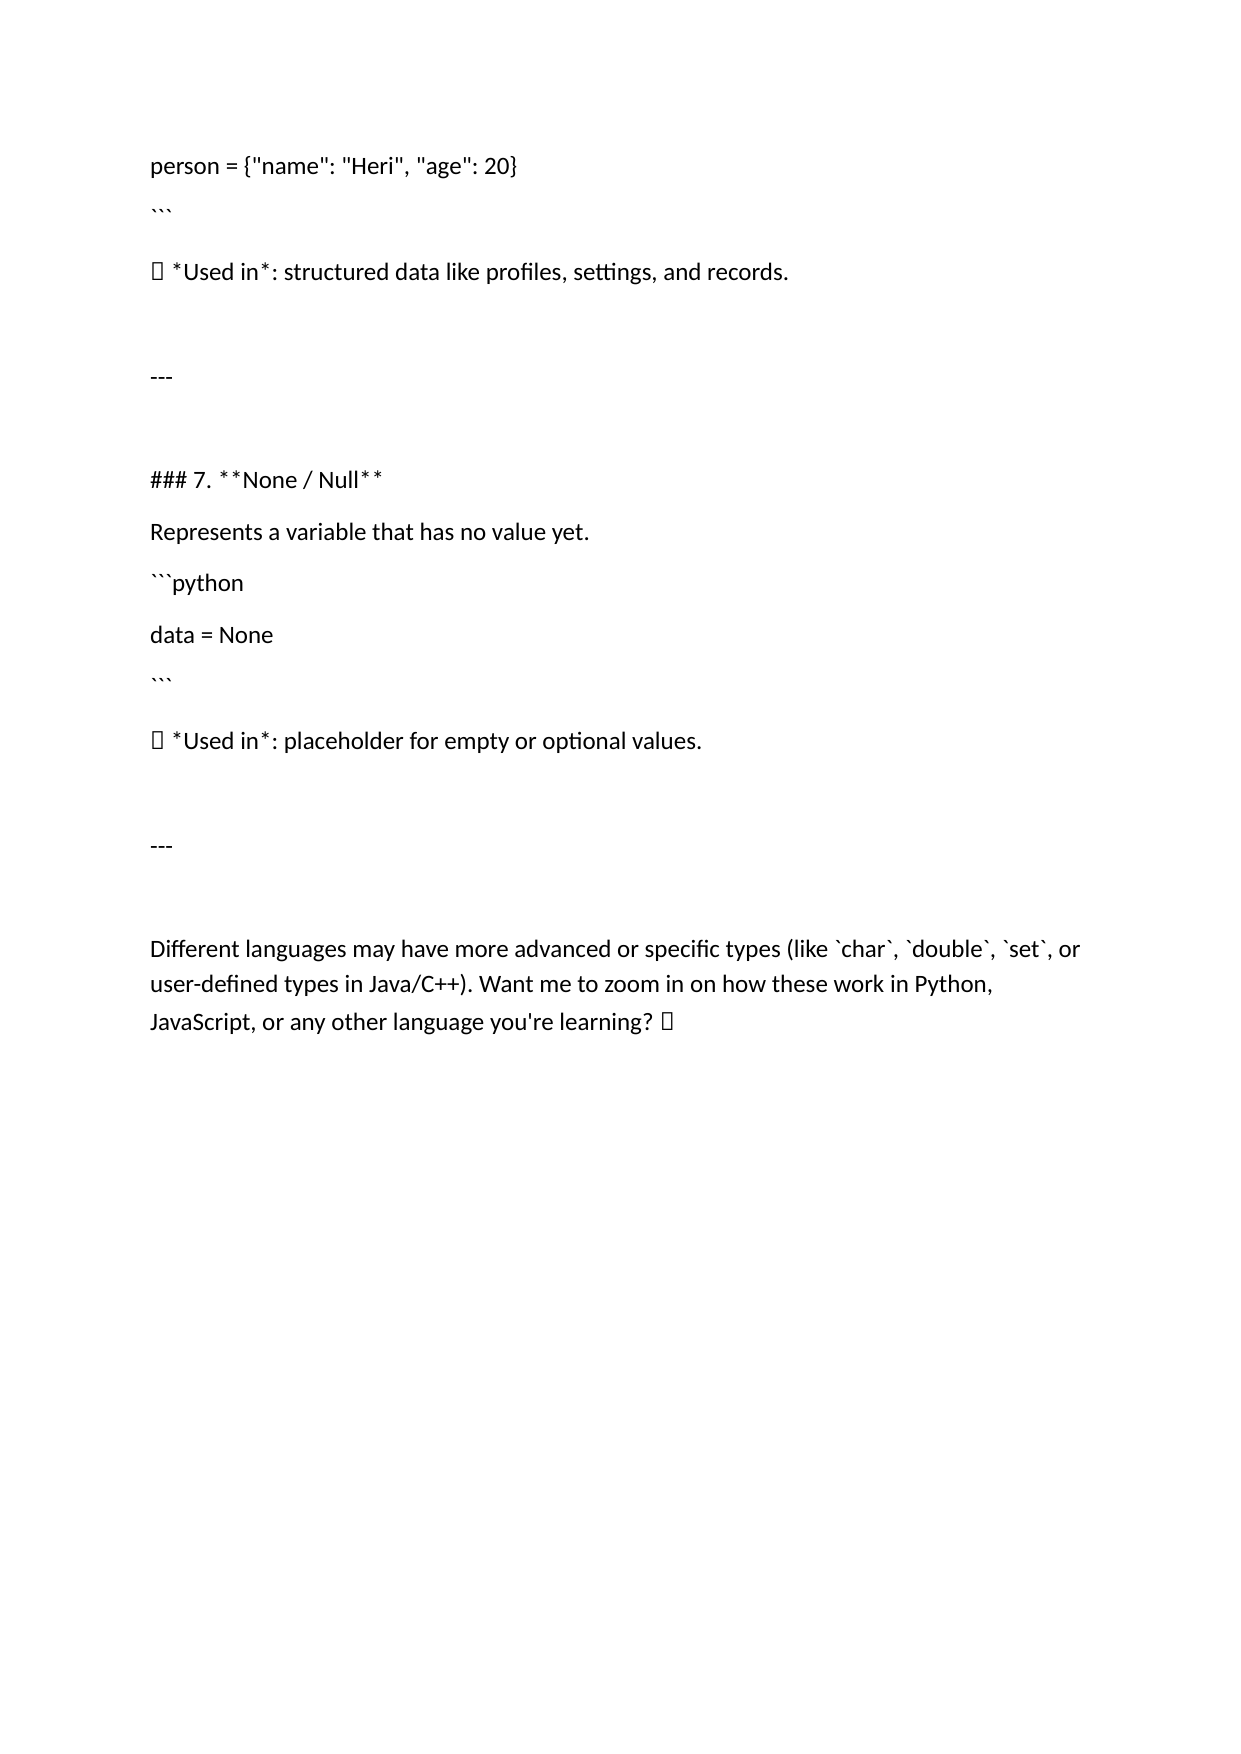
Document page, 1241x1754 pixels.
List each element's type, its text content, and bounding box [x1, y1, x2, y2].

text ``` [150, 202, 1090, 232]
text ### 7. **None / Null** [150, 464, 1090, 495]
text data = None [150, 619, 1090, 650]
text Different languages may have more advanced or specific types (like `char`, `double`, `set`, or user-defined types in Java/C++). Want me to zoom in on how these work in Python, JavaScript, or any other language you're learning? 🚀 [150, 933, 1090, 1038]
text ✅ *Used in*: placeholder for empty or optional values. [150, 722, 1090, 757]
text ```python [150, 567, 1090, 598]
text person = {"name": "Heri", "age": 20} [150, 150, 1090, 181]
text --- [150, 361, 1090, 391]
text --- [150, 830, 1090, 861]
text ✅ *Used in*: structured data like profiles, settings, and records. [150, 253, 1090, 287]
text ``` [150, 671, 1090, 701]
text Represents a variable that has no value yet. [150, 516, 1090, 546]
